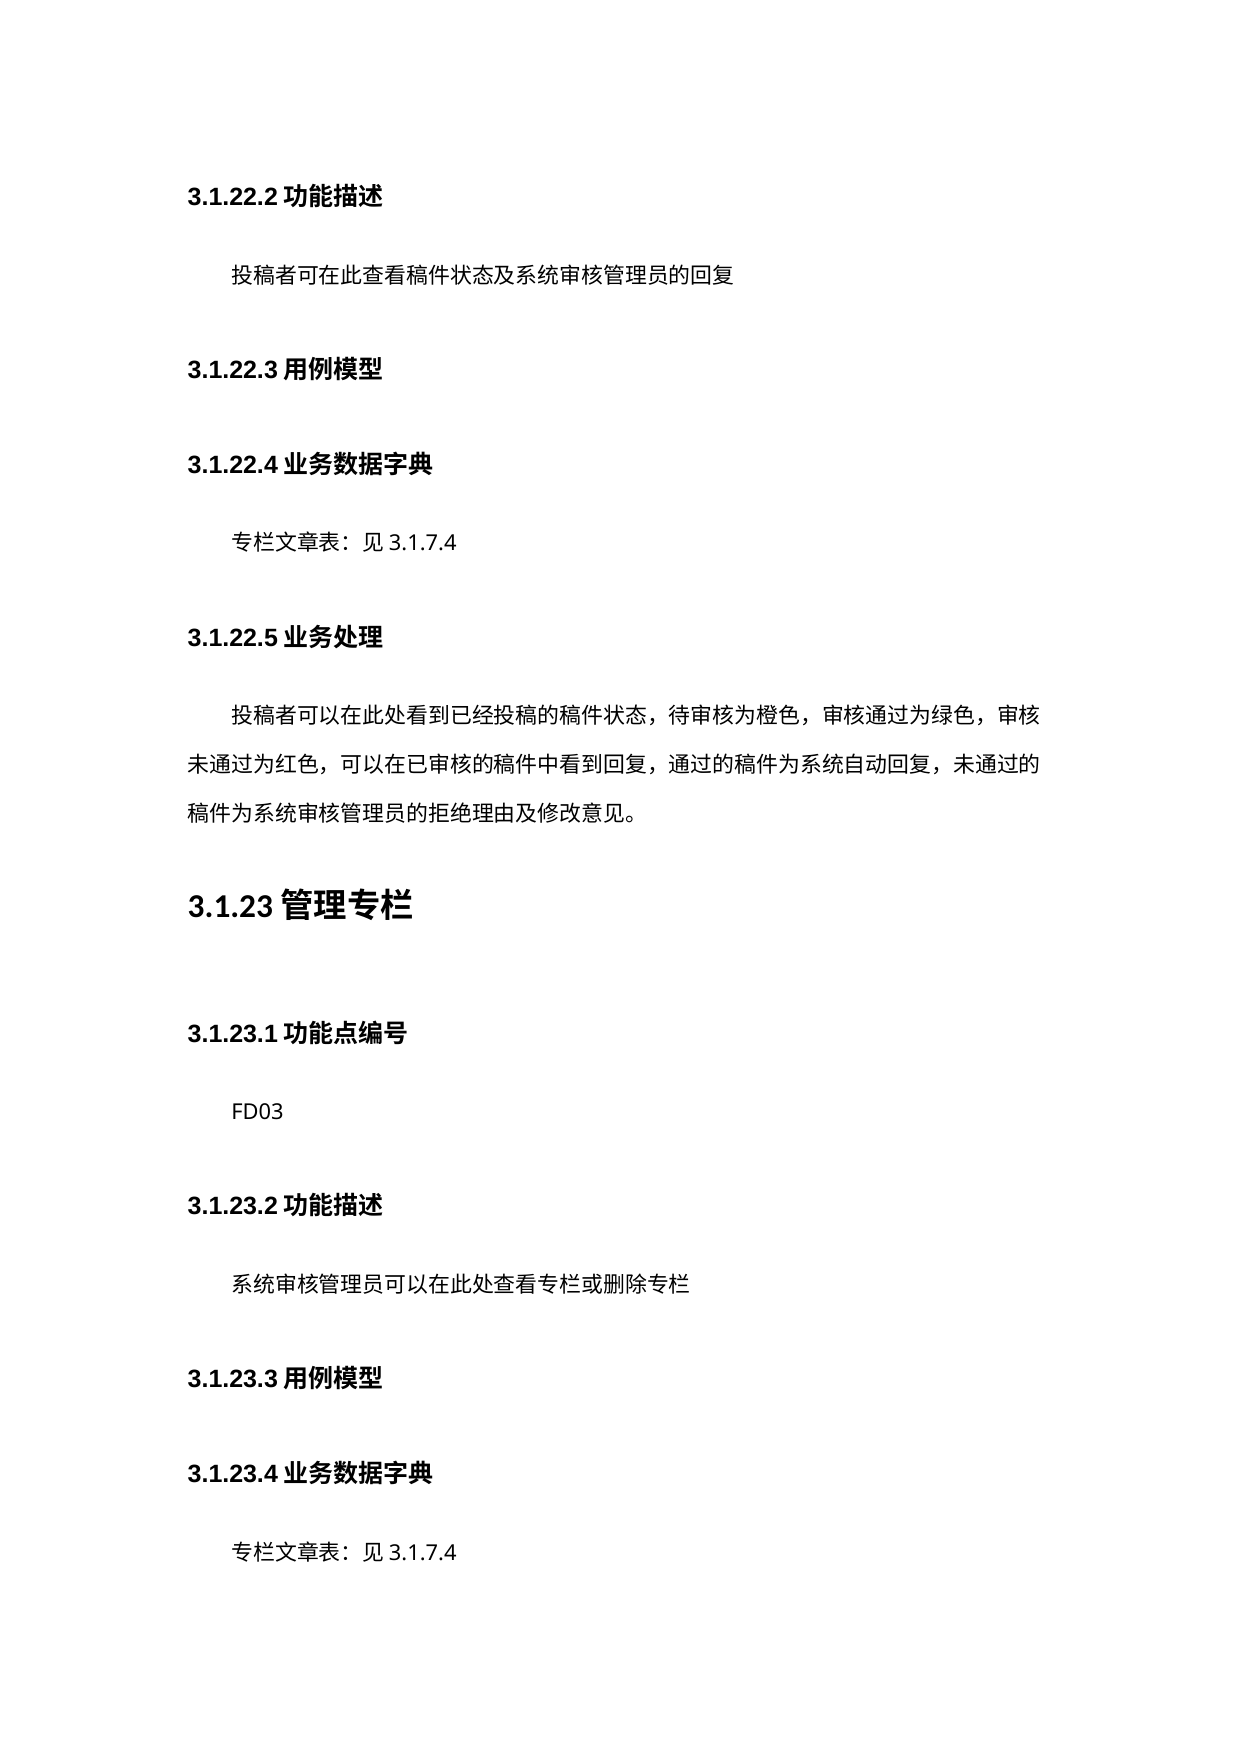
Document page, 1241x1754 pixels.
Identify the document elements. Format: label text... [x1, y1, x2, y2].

text 系统审核管理员可以在此处查看专栏或删除专栏 [187, 1267, 1053, 1299]
text 投稿者可以在此处看到已经投稿的稿件状态，待审核为橙色，审核通过为绿色，审核未通过为红色，可以在已审核的稿件中看到回复，通过的稿件为系统自动回复，未通过的稿件为系统审核管理员的拒绝理由及修改意见。 [187, 698, 1053, 828]
subtitle 3.1.23.4业务数据字典 [187, 1439, 1053, 1504]
text FD03 [187, 1095, 1053, 1127]
subtitle 3.1.22.2功能描述 [187, 162, 1053, 227]
text 专栏文章表：见3.1.7.4 [187, 1534, 1053, 1567]
subtitle 3.1.22.4业务数据字典 [187, 430, 1053, 495]
subtitle 3.1.23 管理专栏 [187, 871, 1053, 936]
subtitle 3.1.22.3用例模型 [187, 335, 1053, 400]
text 投稿者可在此查看稿件状态及系统审核管理员的回复 [187, 257, 1053, 290]
subtitle 3.1.23.1功能点编号 [187, 999, 1053, 1064]
subtitle 3.1.22.5业务处理 [187, 603, 1053, 668]
subtitle 3.1.23.3用例模型 [187, 1344, 1053, 1409]
text 专栏文章表：见3.1.7.4 [187, 525, 1053, 558]
subtitle 3.1.23.2功能描述 [187, 1171, 1053, 1236]
